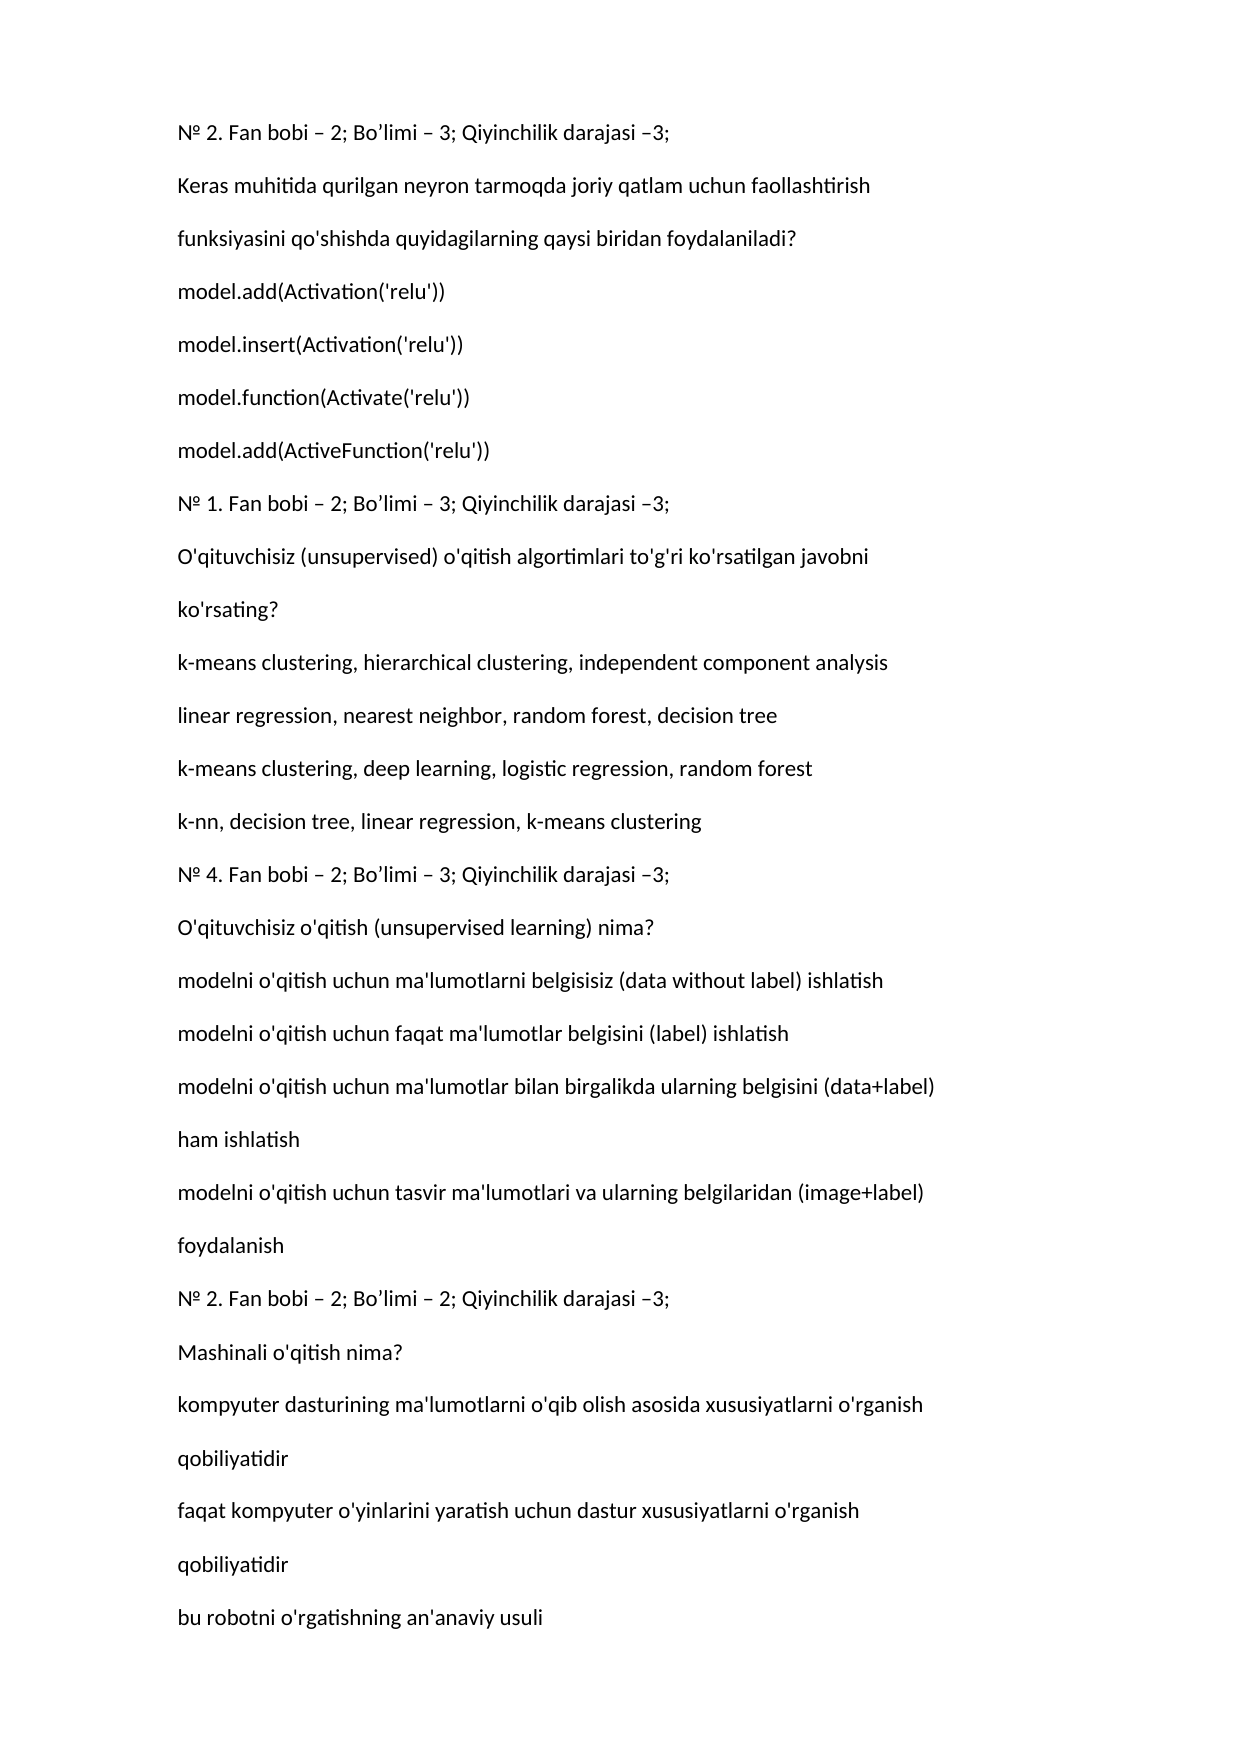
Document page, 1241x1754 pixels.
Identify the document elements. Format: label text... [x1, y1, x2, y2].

text O'qituvchisiz (unsupervised) o'qitish algortimlari to'g'ri ko'rsatilgan javobni [177, 542, 1152, 570]
text model.add(Activation('relu')) [177, 277, 1152, 305]
text ham ishlatish [177, 1126, 1152, 1153]
text qobiliyatidir [177, 1550, 1152, 1578]
text k-nn, decision tree, linear regression, k-means clustering [177, 807, 1152, 835]
text linear regression, nearest neighbor, random forest, decision tree [177, 701, 1152, 729]
text O'qituvchisiz o'qitish (unsupervised learning) nima? [177, 913, 1152, 941]
text model.insert(Activation('relu')) [177, 330, 1152, 358]
text bu robotni o'rgatishning an'anaviy usuli [177, 1603, 1152, 1631]
text kompyuter dasturining ma'lumotlarni o'qib olish asosida xususiyatlarni o'rganish [177, 1391, 1152, 1419]
text model.function(Activate('relu')) [177, 383, 1152, 411]
text modelni o'qitish uchun ma'lumotlarni belgisisiz (data without label) ishlatish [177, 966, 1152, 994]
text model.add(ActiveFunction('relu')) [177, 436, 1152, 464]
text № 1. Fan bobi – 2; Bo’limi – 3; Qiyinchilik darajasi –3; [177, 489, 1152, 517]
text № 4. Fan bobi – 2; Bo’limi – 3; Qiyinchilik darajasi –3; [177, 860, 1152, 888]
text № 2. Fan bobi – 2; Bo’limi – 2; Qiyinchilik darajasi –3; [177, 1284, 1152, 1313]
text funksiyasini qo'shishda quyidagilarning qaysi biridan foydalaniladi? [177, 224, 1152, 252]
text Keras muhitida qurilgan neyron tarmoqda joriy qatlam uchun faollashtirish [177, 171, 1152, 199]
text faqat kompyuter o'yinlarini yaratish uchun dastur xususiyatlarni o'rganish [177, 1497, 1152, 1525]
text qobiliyatidir [177, 1444, 1152, 1472]
text modelni o'qitish uchun ma'lumotlar bilan birgalikda ularning belgisini (data+label) [177, 1072, 1152, 1101]
text k-means clustering, hierarchical clustering, independent component analysis [177, 648, 1152, 676]
text modelni o'qitish uchun tasvir ma'lumotlari va ularning belgilaridan (image+label) [177, 1178, 1152, 1207]
text ko'rsating? [177, 595, 1152, 623]
text № 2. Fan bobi – 2; Bo’limi – 3; Qiyinchilik darajasi –3; [177, 118, 1152, 146]
text modelni o'qitish uchun faqat ma'lumotlar belgisini (label) ishlatish [177, 1019, 1152, 1047]
text k-means clustering, deep learning, logistic regression, random forest [177, 754, 1152, 782]
text foydalanish [177, 1232, 1152, 1259]
text Mashinali o'qitish nima? [177, 1338, 1152, 1366]
